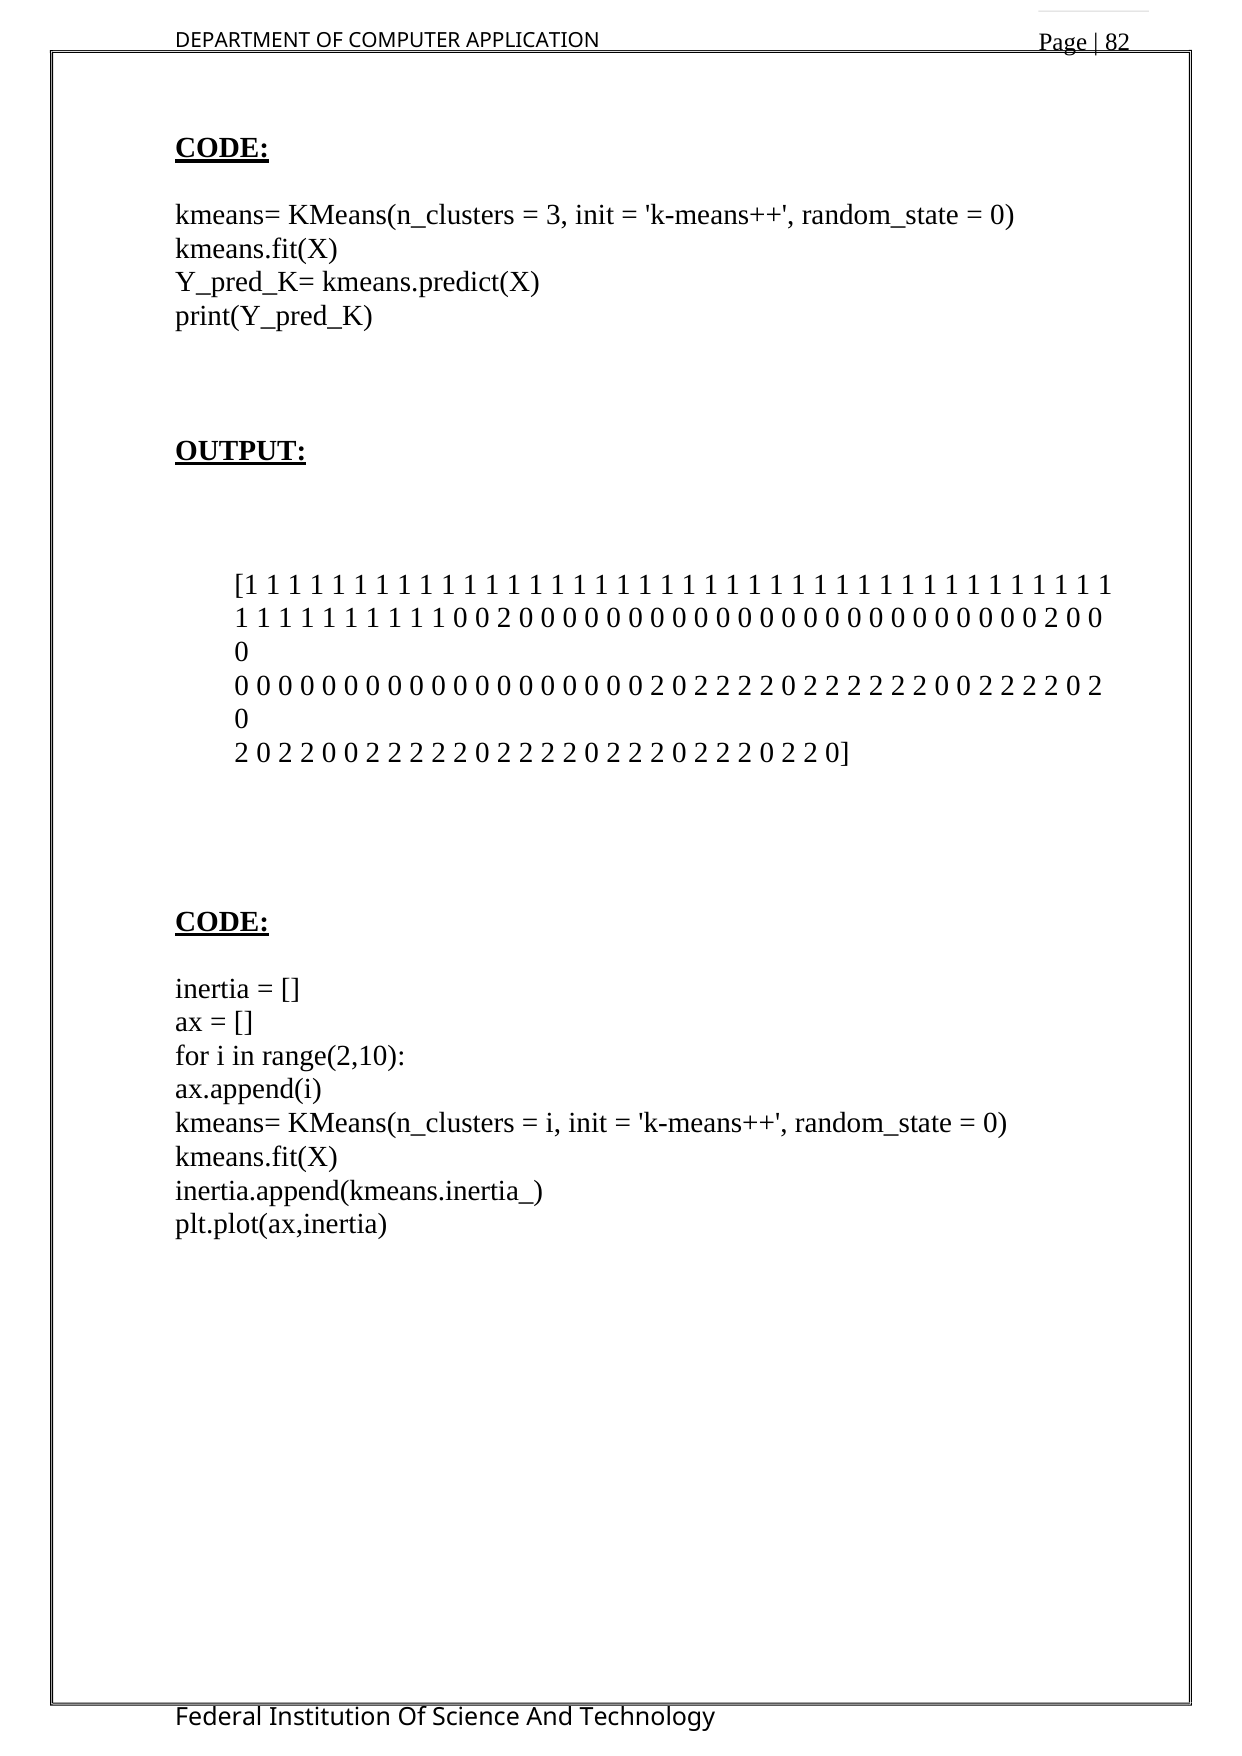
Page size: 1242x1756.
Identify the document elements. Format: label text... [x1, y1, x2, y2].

text kmeans= KMeans(n_clusters = i, init = 'k-means++', random_state = 0) kmeans.fit(X) [175, 1106, 1010, 1173]
subtitle CODE: [175, 904, 1164, 937]
text Y_pred_K= kmeans.predict(X) print(Y_pred_K) [175, 264, 540, 331]
text DEPARTMENT OF COMPUTER APPLICATION [175, 25, 691, 53]
subtitle OUTPUT: [175, 433, 1164, 466]
text 0 [234, 702, 1164, 735]
text for i in range(2,10): [175, 1038, 1164, 1072]
text kmeans= KMeans(n_clusters = 3, init = 'k-means++', random_state = 0) kmeans.fit(X) [175, 197, 1164, 264]
text Page | 82 [1038, 27, 1164, 55]
text inertia.append(kmeans.inertia_) plt.plot(ax,inertia) [175, 1173, 609, 1240]
text 0 [234, 634, 1164, 668]
text ax.append(i) [175, 1072, 1164, 1106]
text 0 0 0 0 0 0 0 0 0 0 0 0 0 0 0 0 0 0 0 2 0 2 2 2 2 0 2 2 2 2 2 2 0 0 2 2 2 2 0 2 [234, 668, 1164, 702]
text 2 0 2 2 0 0 2 2 2 2 2 0 2 2 2 2 0 2 2 2 0 2 2 2 0 2 2 0] [234, 735, 1164, 769]
text 1 1 1 1 1 1 1 1 1 1 0 0 2 0 0 0 0 0 0 0 0 0 0 0 0 0 0 0 0 0 0 0 0 0 0 0 0 2 0 0 [234, 601, 1164, 634]
subtitle CODE: [175, 130, 1164, 164]
text inertia = [] ax = [] [175, 971, 300, 1038]
text [1 1 1 1 1 1 1 1 1 1 1 1 1 1 1 1 1 1 1 1 1 1 1 1 1 1 1 1 1 1 1 1 1 1 1 1 1 1 1 1 [234, 567, 1164, 601]
